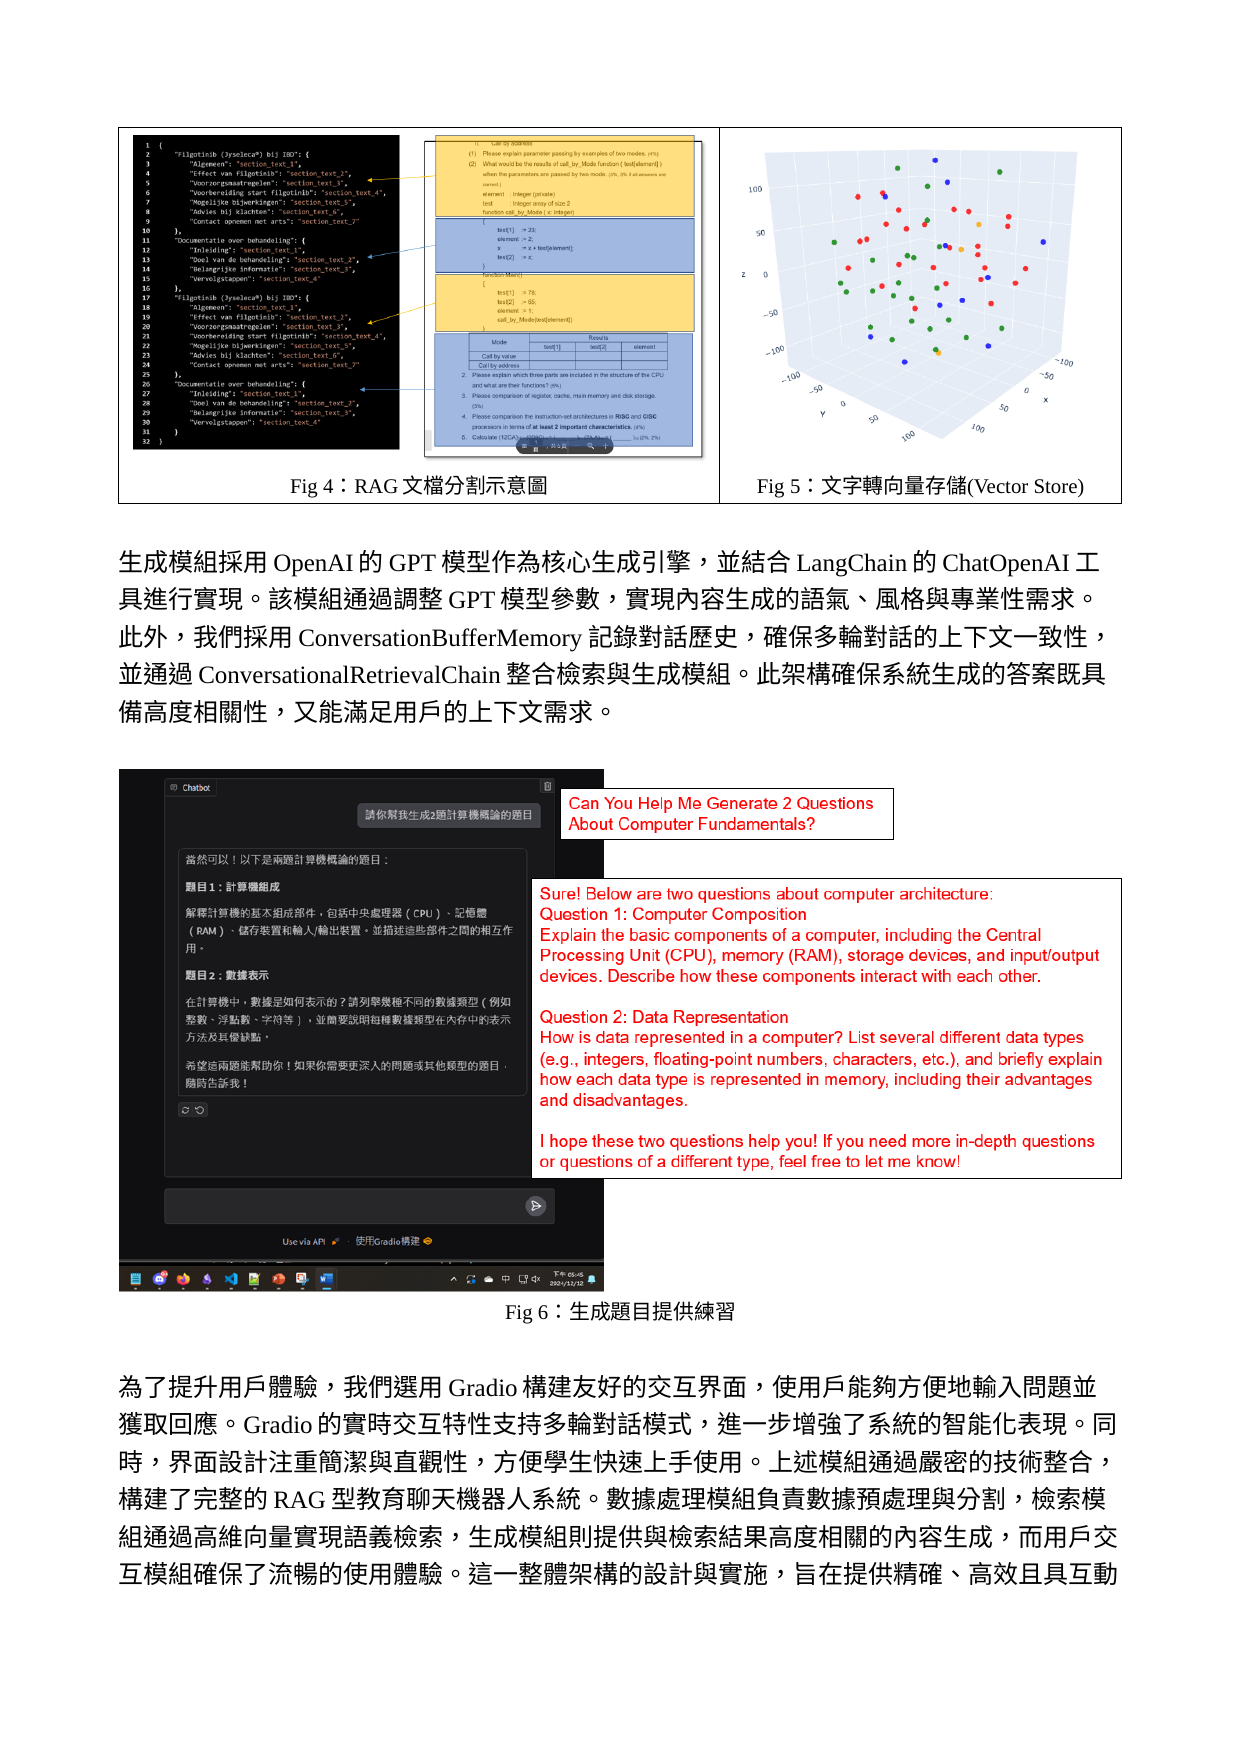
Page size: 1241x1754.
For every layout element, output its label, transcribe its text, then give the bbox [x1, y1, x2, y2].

table_header Fig 5：文字轉向量存儲(Vector Store) [720, 128, 1121, 503]
text 生成模組採用OpenAI的GPT模型作為核心生成引擎，並結合LangChain的ChatOpenAI工具進行實現。該模組通過調整GPT模型參數，實現內容生成的語氣、風格與專業性需求。此外，我們採用ConversationBufferMemory 記錄對話歷史，確保多輪對話的上下文一致性，並通過ConversationalRetrievalChain整合檢索與生成模組。此架構確保系統生成的答案既具備高度相關性，又能滿足用戶的上下文需求。 [118, 542, 1122, 729]
picture [130, 128, 708, 463]
picture [118, 766, 1123, 1292]
text Fig 6：生成題目提供練習 [118, 1292, 1122, 1329]
table_header Fig 4：RAG文檔分割示意圖 [119, 128, 719, 503]
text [118, 1367, 1122, 1592]
picture [740, 128, 1101, 445]
